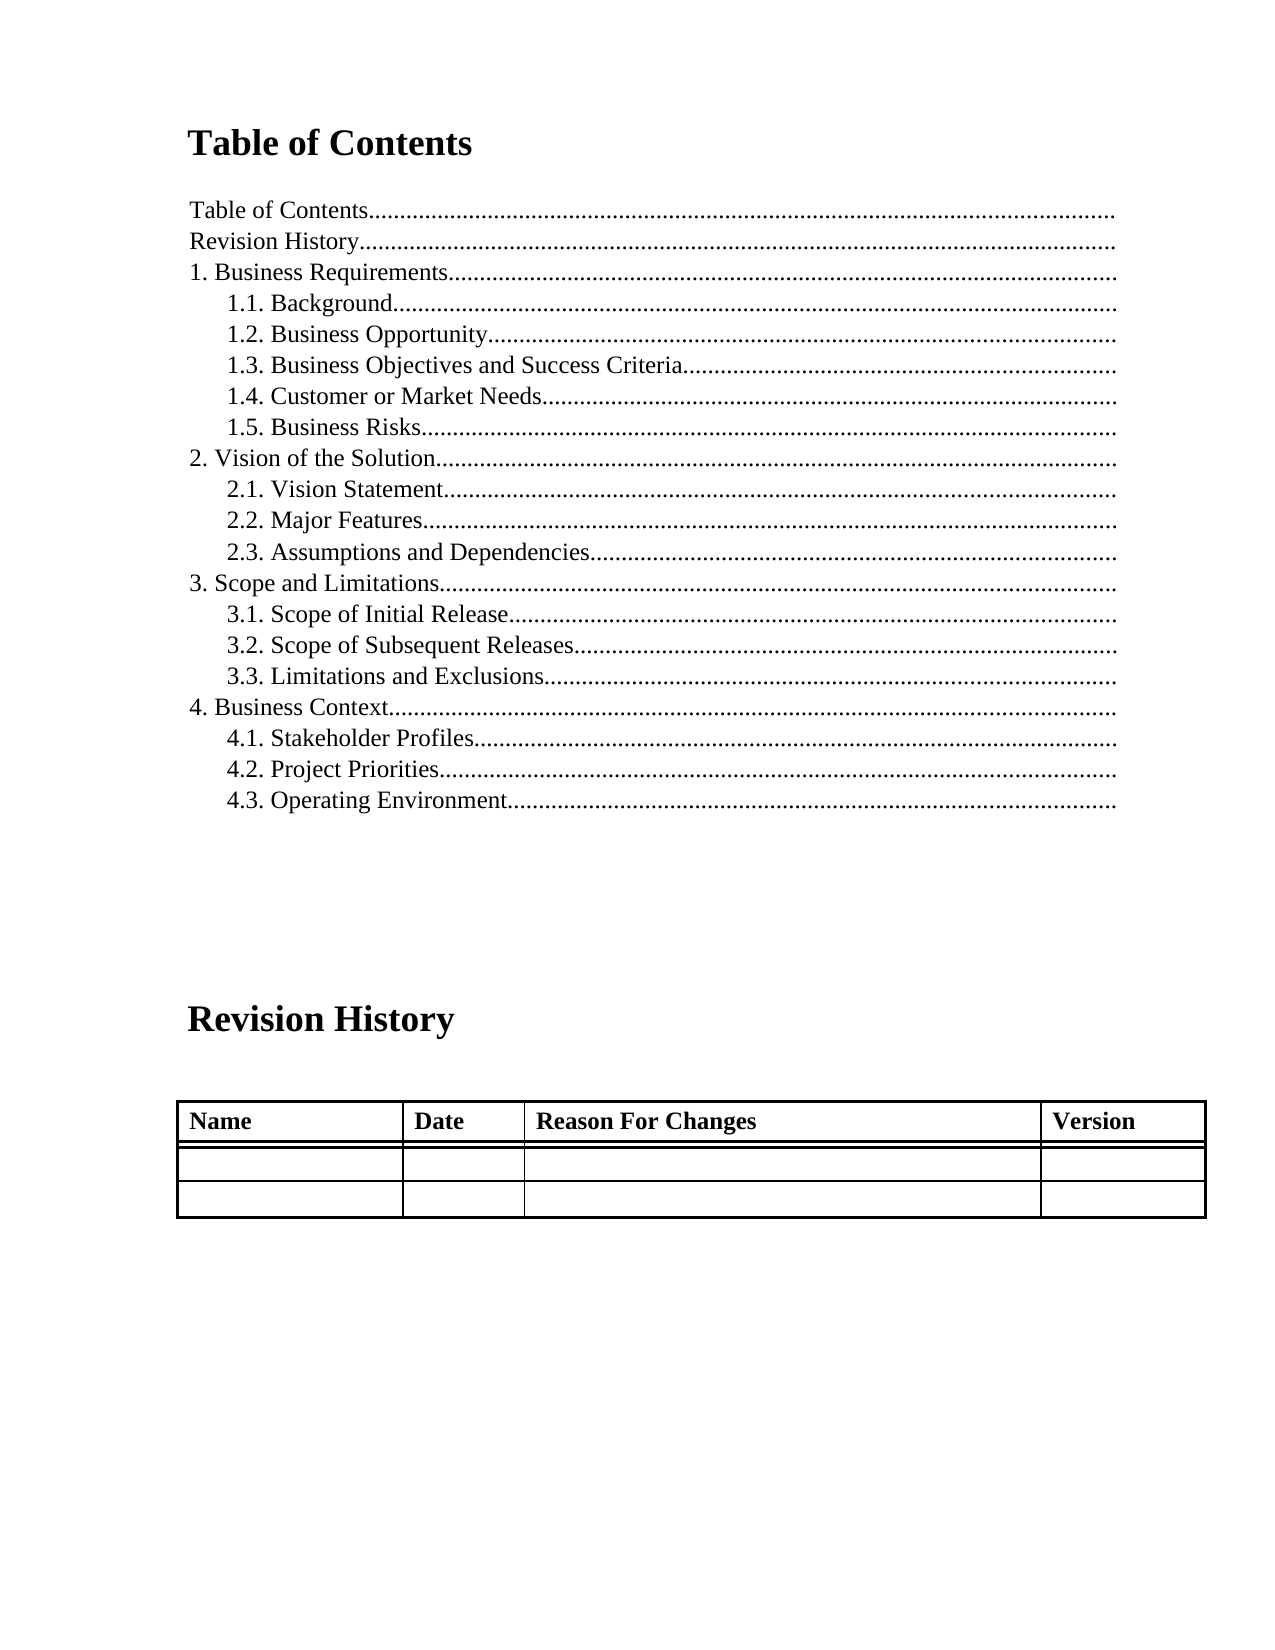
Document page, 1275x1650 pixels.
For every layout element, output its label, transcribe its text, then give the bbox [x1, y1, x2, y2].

table_cell [1042, 1182, 1204, 1216]
table_header Version [1042, 1103, 1204, 1139]
table_cell [179, 1149, 402, 1180]
table_cell [525, 1149, 1040, 1180]
table_header Date [404, 1103, 524, 1139]
table_cell [1042, 1149, 1204, 1180]
table_header Reason For Changes [525, 1103, 1040, 1139]
table_header Name [179, 1103, 402, 1139]
table_cell [179, 1182, 402, 1216]
table_cell [525, 1182, 1040, 1216]
table_cell [404, 1149, 524, 1180]
table_cell [404, 1182, 524, 1216]
subtitle Revision History [187, 997, 1137, 1040]
